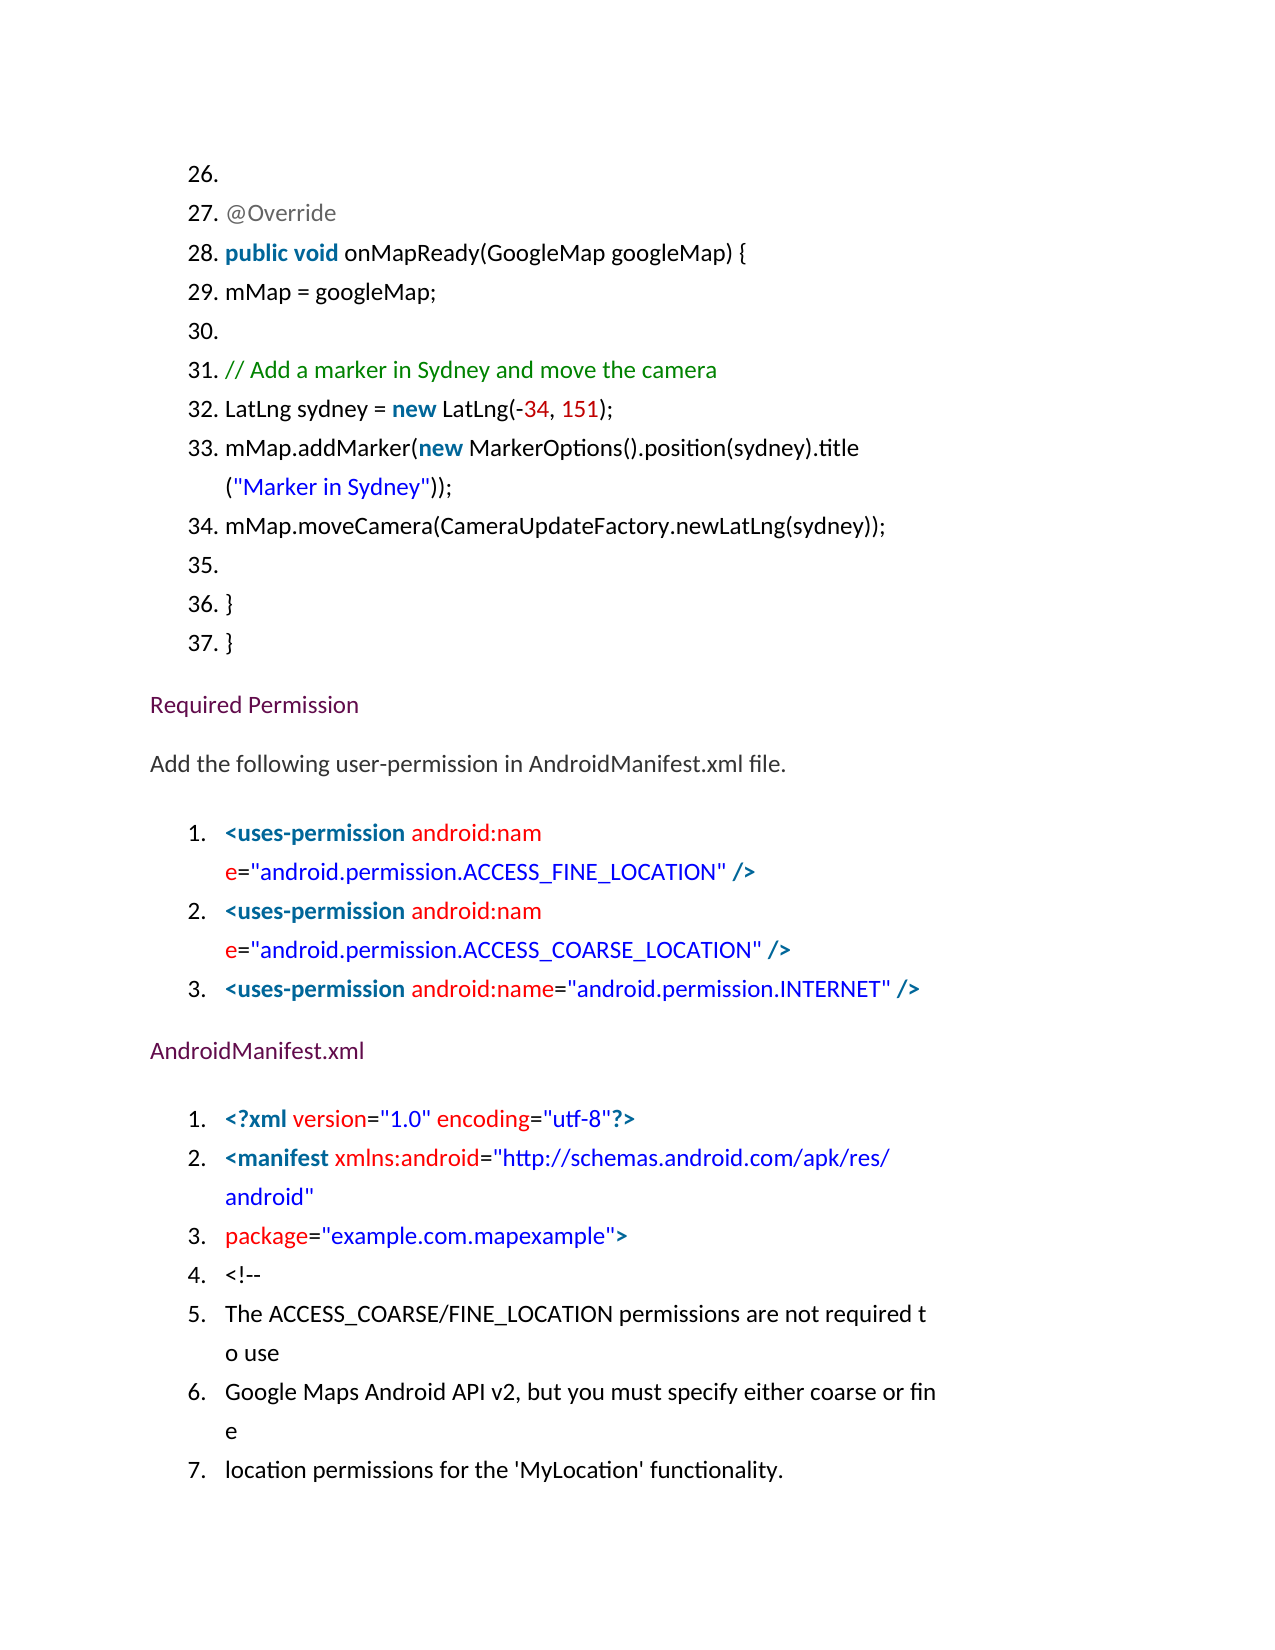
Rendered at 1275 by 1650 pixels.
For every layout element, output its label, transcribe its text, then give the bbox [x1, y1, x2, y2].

list <uses-permission android:name="android.permission.ACCESS_FINE_LOCATION" /> [187, 808, 937, 886]
list } [187, 580, 937, 619]
text Add the following user-permission in AndroidManifest.xml file. [150, 749, 937, 779]
list mMap = googleMap; [187, 267, 937, 306]
list <uses-permission android:name="android.permission.ACCESS_COARSE_LOCATION" /> [187, 886, 937, 964]
list <!-- [187, 1251, 937, 1290]
list <manifest xmlns:android="http://schemas.android.com/apk/res/android" [187, 1133, 937, 1212]
list // Add a marker in Sydney and move the camera [187, 345, 937, 384]
list } [187, 619, 937, 658]
list @Override [187, 189, 937, 228]
list mMap.moveCamera(CameraUpdateFactory.newLatLng(sydney)); [187, 502, 937, 541]
list <?xml version="1.0" encoding="utf-8"?> [187, 1094, 937, 1133]
list public void onMapReady(GoogleMap googleMap) { [187, 228, 937, 267]
list location permissions for the 'MyLocation' functionality. [187, 1446, 937, 1485]
list mMap.addMarker(new MarkerOptions().position(sydney).title("Marker in Sydney")); [187, 423, 937, 502]
list <uses-permission android:name="android.permission.INTERNET" /> [187, 964, 937, 1004]
list package="example.com.mapexample"> [187, 1212, 937, 1251]
text AndroidManifest.xml [150, 1033, 937, 1065]
list The ACCESS_COARSE/FINE_LOCATION permissions are not required to use [187, 1290, 937, 1368]
list Google Maps Android API v2, but you must specify either coarse or fine [187, 1368, 937, 1446]
list LatLng sydney = new LatLng(-34, 151); [187, 384, 937, 423]
text Required Permission [150, 687, 937, 719]
